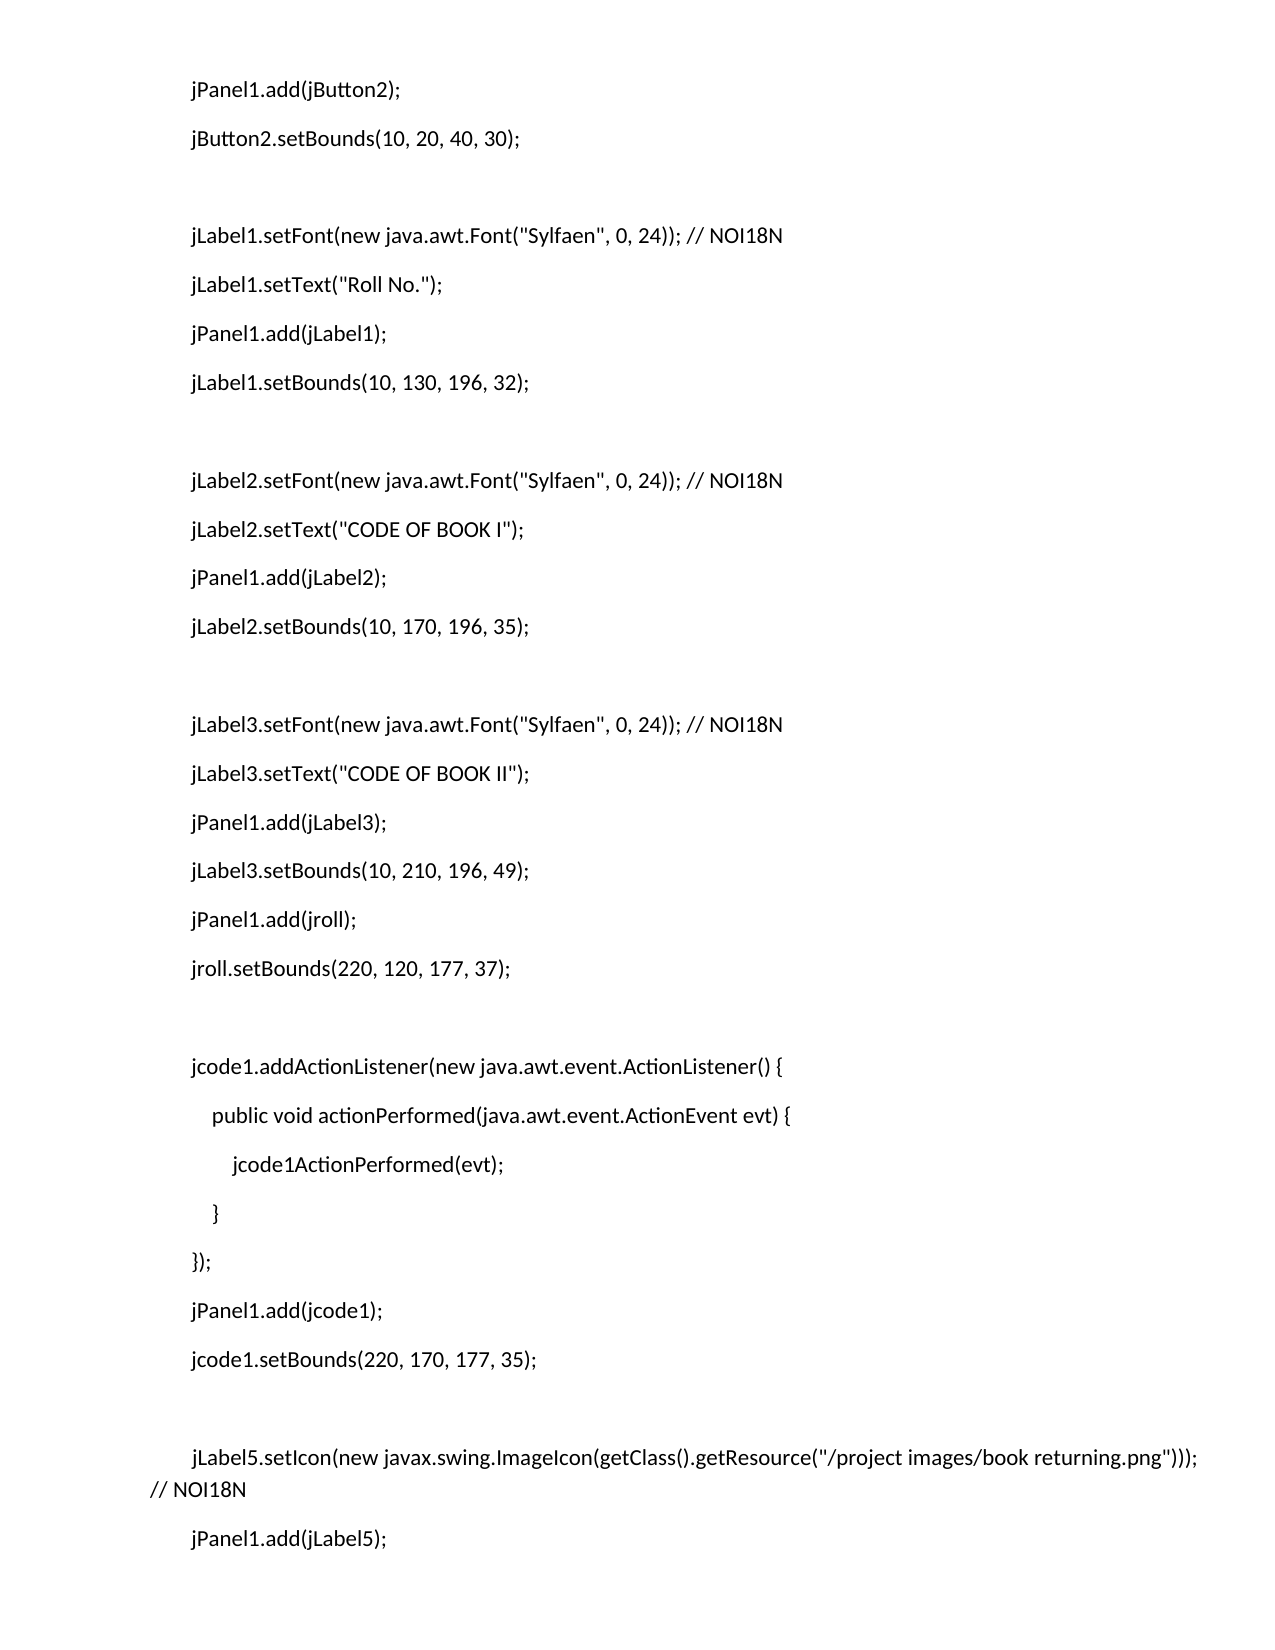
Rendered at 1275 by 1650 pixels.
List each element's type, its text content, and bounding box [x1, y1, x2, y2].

text jLabel2.setText("CODE OF BOOK I"); [150, 515, 1200, 543]
text jLabel1.setBounds(10, 130, 196, 32); [150, 368, 1200, 396]
text jPanel1.add(jLabel1); [150, 319, 1200, 347]
text jLabel2.setFont(new java.awt.Font("Sylfaen", 0, 24)); // NOI18N [150, 466, 1200, 494]
text jLabel3.setBounds(10, 210, 196, 49); [150, 857, 1200, 885]
text jLabel1.setText("Roll No."); [150, 270, 1200, 298]
text jButton2.setBounds(10, 20, 40, 30); [150, 124, 1200, 152]
text jPanel1.add(jLabel2); [150, 563, 1200, 592]
text } [150, 1199, 1200, 1227]
text public void actionPerformed(java.awt.event.ActionEvent evt) { [150, 1101, 1200, 1129]
text jLabel3.setText("CODE OF BOOK II"); [150, 759, 1200, 787]
text jPanel1.add(jcode1); [150, 1296, 1200, 1324]
text jPanel1.add(jroll); [150, 906, 1200, 933]
text jPanel1.add(jLabel5); [150, 1524, 1200, 1552]
text jcode1.addActionListener(new java.awt.event.ActionListener() { [150, 1052, 1200, 1080]
text jcode1ActionPerformed(evt); [150, 1150, 1200, 1178]
text jLabel2.setBounds(10, 170, 196, 35); [150, 612, 1200, 640]
text jPanel1.add(jButton2); [150, 75, 1200, 103]
text jLabel1.setFont(new java.awt.Font("Sylfaen", 0, 24)); // NOI18N [150, 222, 1200, 249]
text }); [150, 1247, 1200, 1276]
text jLabel5.setIcon(new javax.swing.ImageIcon(getClass().getResource("/project images/book returning.png"))); // NOI18N [150, 1443, 1200, 1503]
text jLabel3.setFont(new java.awt.Font("Sylfaen", 0, 24)); // NOI18N [150, 710, 1200, 738]
text jroll.setBounds(220, 120, 177, 37); [150, 954, 1200, 982]
text jPanel1.add(jLabel3); [150, 808, 1200, 836]
text jcode1.setBounds(220, 170, 177, 35); [150, 1345, 1200, 1373]
